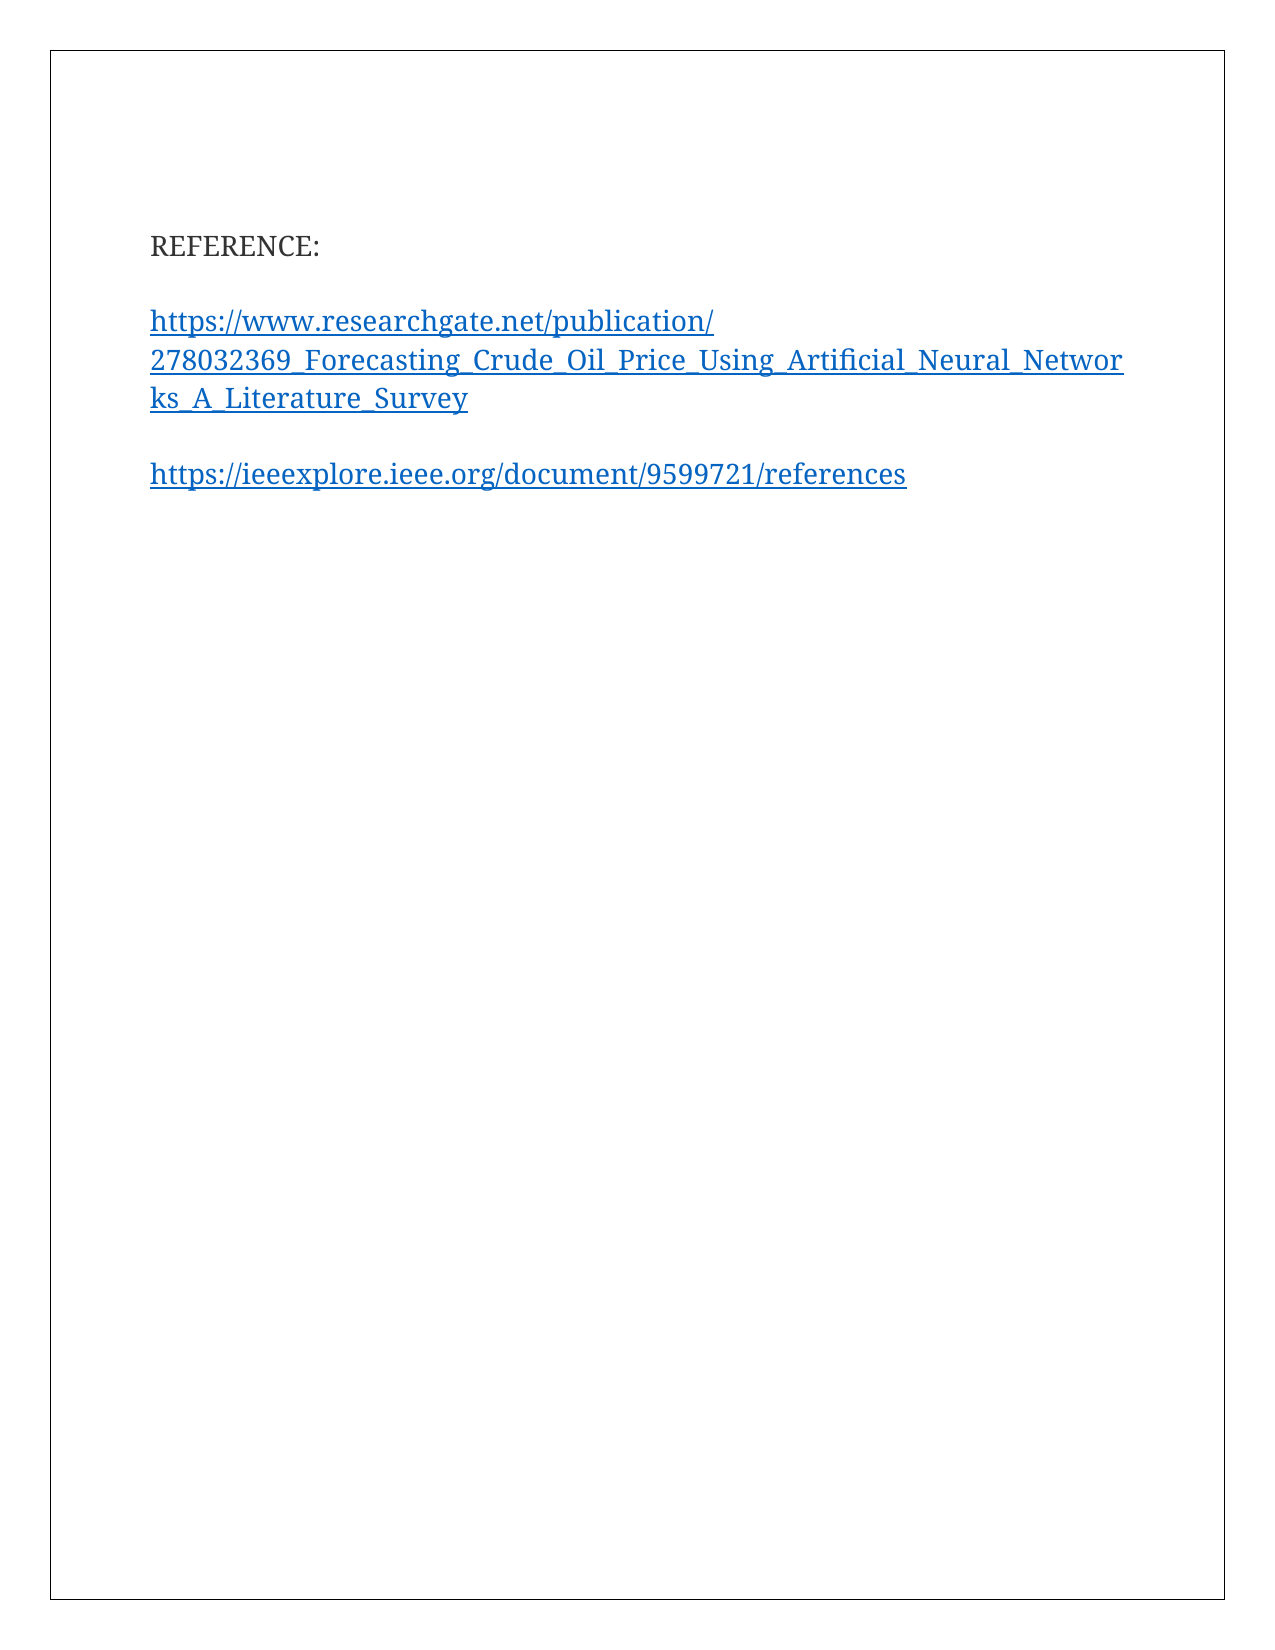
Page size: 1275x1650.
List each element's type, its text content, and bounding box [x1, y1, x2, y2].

text https://ieeexplore.ieee.org/document/9599721/references [150, 454, 1125, 492]
text https://www.researchgate.net/publication/278032369_Forecasting_Crude_Oil_Price_Using_Artificial_Neural_Networks_A_Literature_Survey [150, 302, 1125, 417]
text REFERENCE: [150, 226, 1125, 264]
